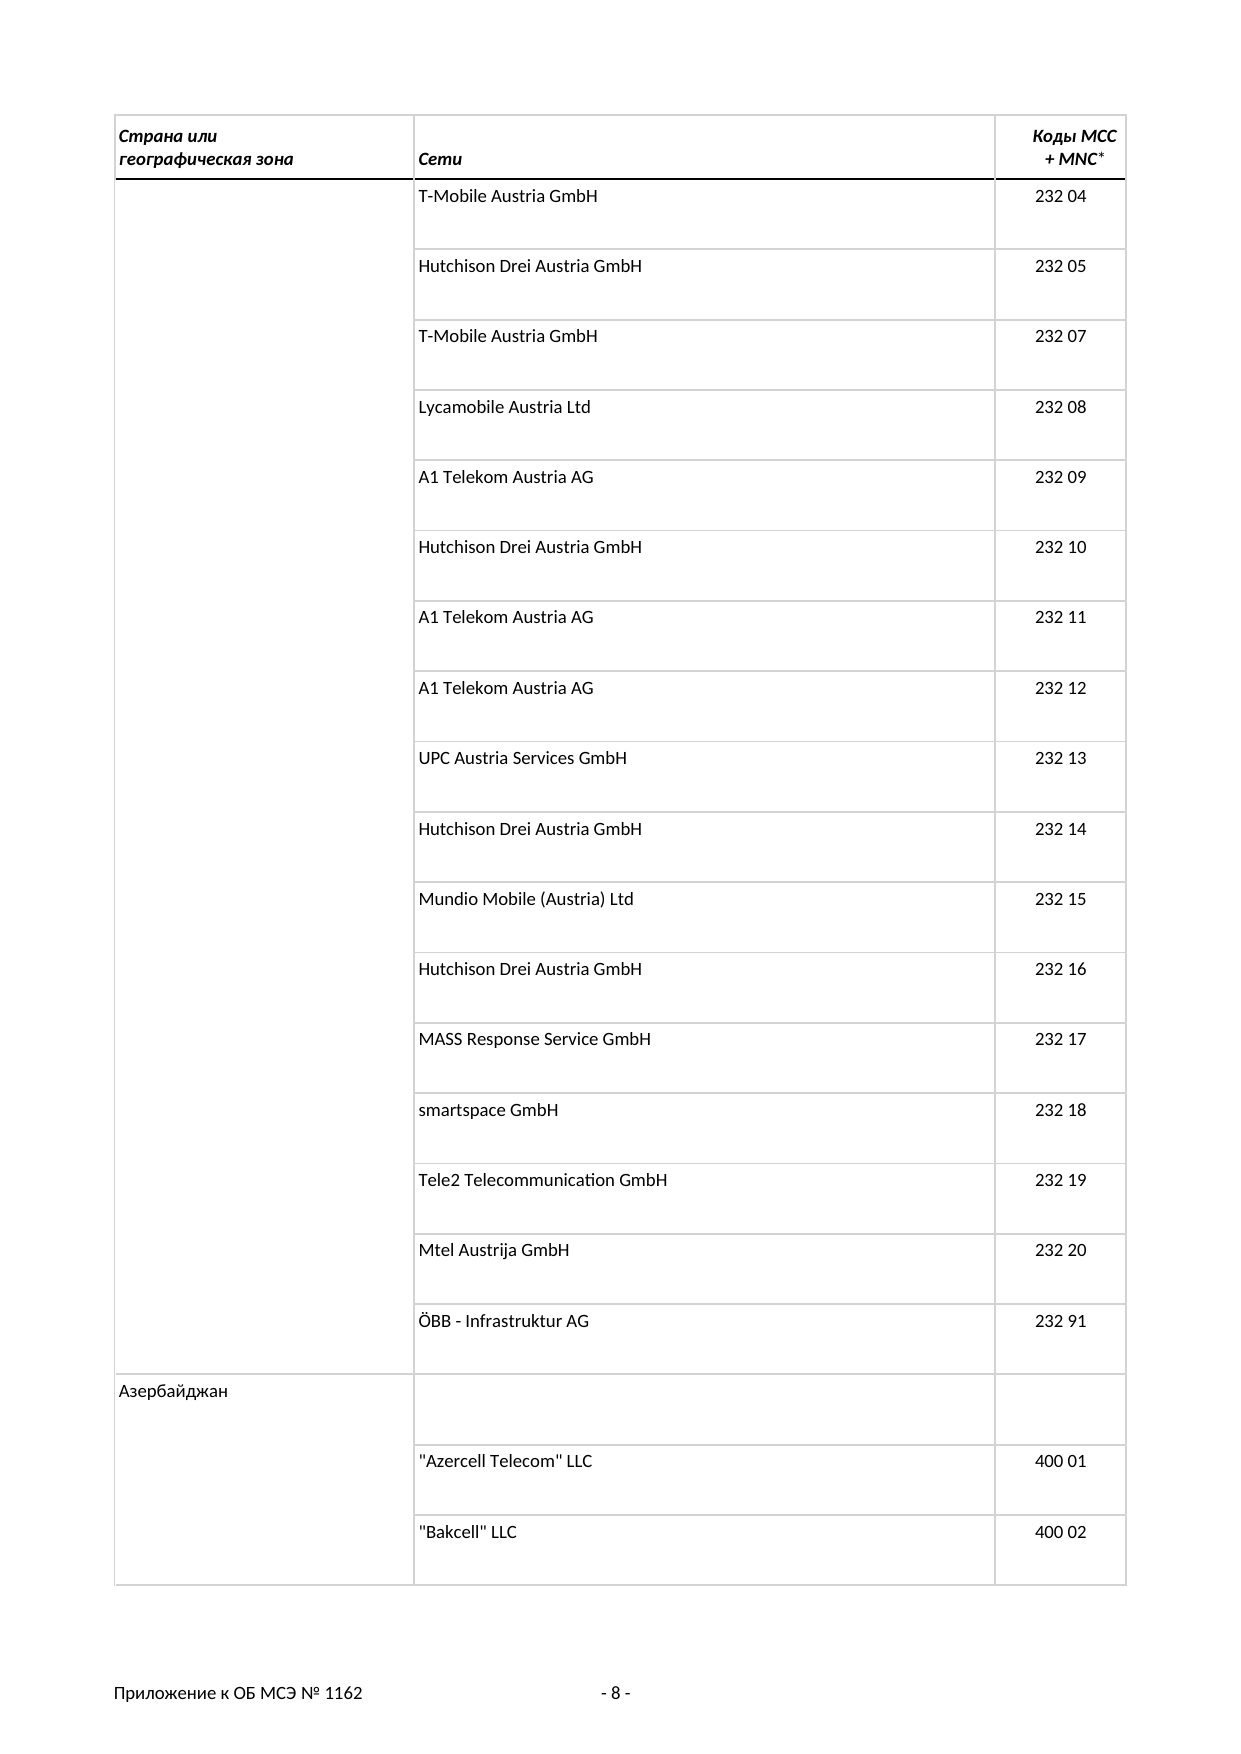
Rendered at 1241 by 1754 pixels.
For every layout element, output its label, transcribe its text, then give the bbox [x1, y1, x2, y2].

table_cell ÖBB - Infrastruktur AG [415, 1305, 994, 1373]
table_cell 232 18 [996, 1094, 1125, 1162]
table_cell 232 16 [996, 953, 1125, 1022]
table_cell 232 09 [996, 461, 1125, 529]
table_cell UPC Austria Services GmbH [415, 742, 994, 811]
table_cell A1 Telekom Austria AG [415, 672, 994, 741]
table_cell 232 20 [996, 1235, 1125, 1303]
table_header Сети [415, 116, 994, 178]
table_cell 232 12 [996, 672, 1125, 741]
table_cell Hutchison Drei Austria GmbH [415, 531, 994, 600]
table_cell 232 17 [996, 1024, 1125, 1092]
table_cell Hutchison Drei Austria GmbH [415, 250, 994, 319]
table_cell [996, 1375, 1125, 1444]
table_cell Mtel Austrija GmbH [415, 1235, 994, 1303]
table_cell Mundio Mobile (Austria) Ltd [415, 883, 994, 951]
table_cell T-Mobile Austria GmbH [415, 321, 994, 389]
table_cell 232 05 [996, 250, 1125, 319]
table_cell 400 01 [996, 1446, 1125, 1514]
table_cell "Azercell Telecom" LLC [415, 1446, 994, 1514]
table_cell [415, 1375, 994, 1444]
table_cell Азербайджан [115, 1374, 413, 1584]
table_header Коды MCC + MNC* [996, 116, 1125, 178]
table_cell 232 11 [996, 602, 1125, 670]
table_cell "Bakcell" LLC [415, 1516, 994, 1584]
table_header Страна или географическая зона [116, 116, 413, 178]
table_cell T-Mobile Austria GmbH [415, 180, 994, 248]
table_cell 232 15 [996, 883, 1125, 951]
table_cell 400 02 [996, 1516, 1125, 1584]
table_cell MASS Response Service GmbH [415, 1024, 994, 1092]
table_cell 232 04 [996, 180, 1125, 248]
table_cell 232 10 [996, 531, 1125, 600]
table_cell 232 07 [996, 321, 1125, 389]
table_cell 232 08 [996, 391, 1125, 459]
table_cell Lycamobile Austria Ltd [415, 391, 994, 459]
table_cell Hutchison Drei Austria GmbH [415, 813, 994, 881]
table_cell A1 Telekom Austria AG [415, 461, 994, 529]
table_cell 232 14 [996, 813, 1125, 881]
table_cell Hutchison Drei Austria GmbH [415, 953, 994, 1022]
table_cell 232 13 [996, 742, 1125, 811]
table_cell A1 Telekom Austria AG [415, 602, 994, 670]
table_cell 232 19 [996, 1164, 1125, 1233]
table_cell 232 91 [996, 1305, 1125, 1373]
table_cell Tele2 Telecommunication GmbH [415, 1164, 994, 1233]
table_cell smartspace GmbH [415, 1094, 994, 1162]
